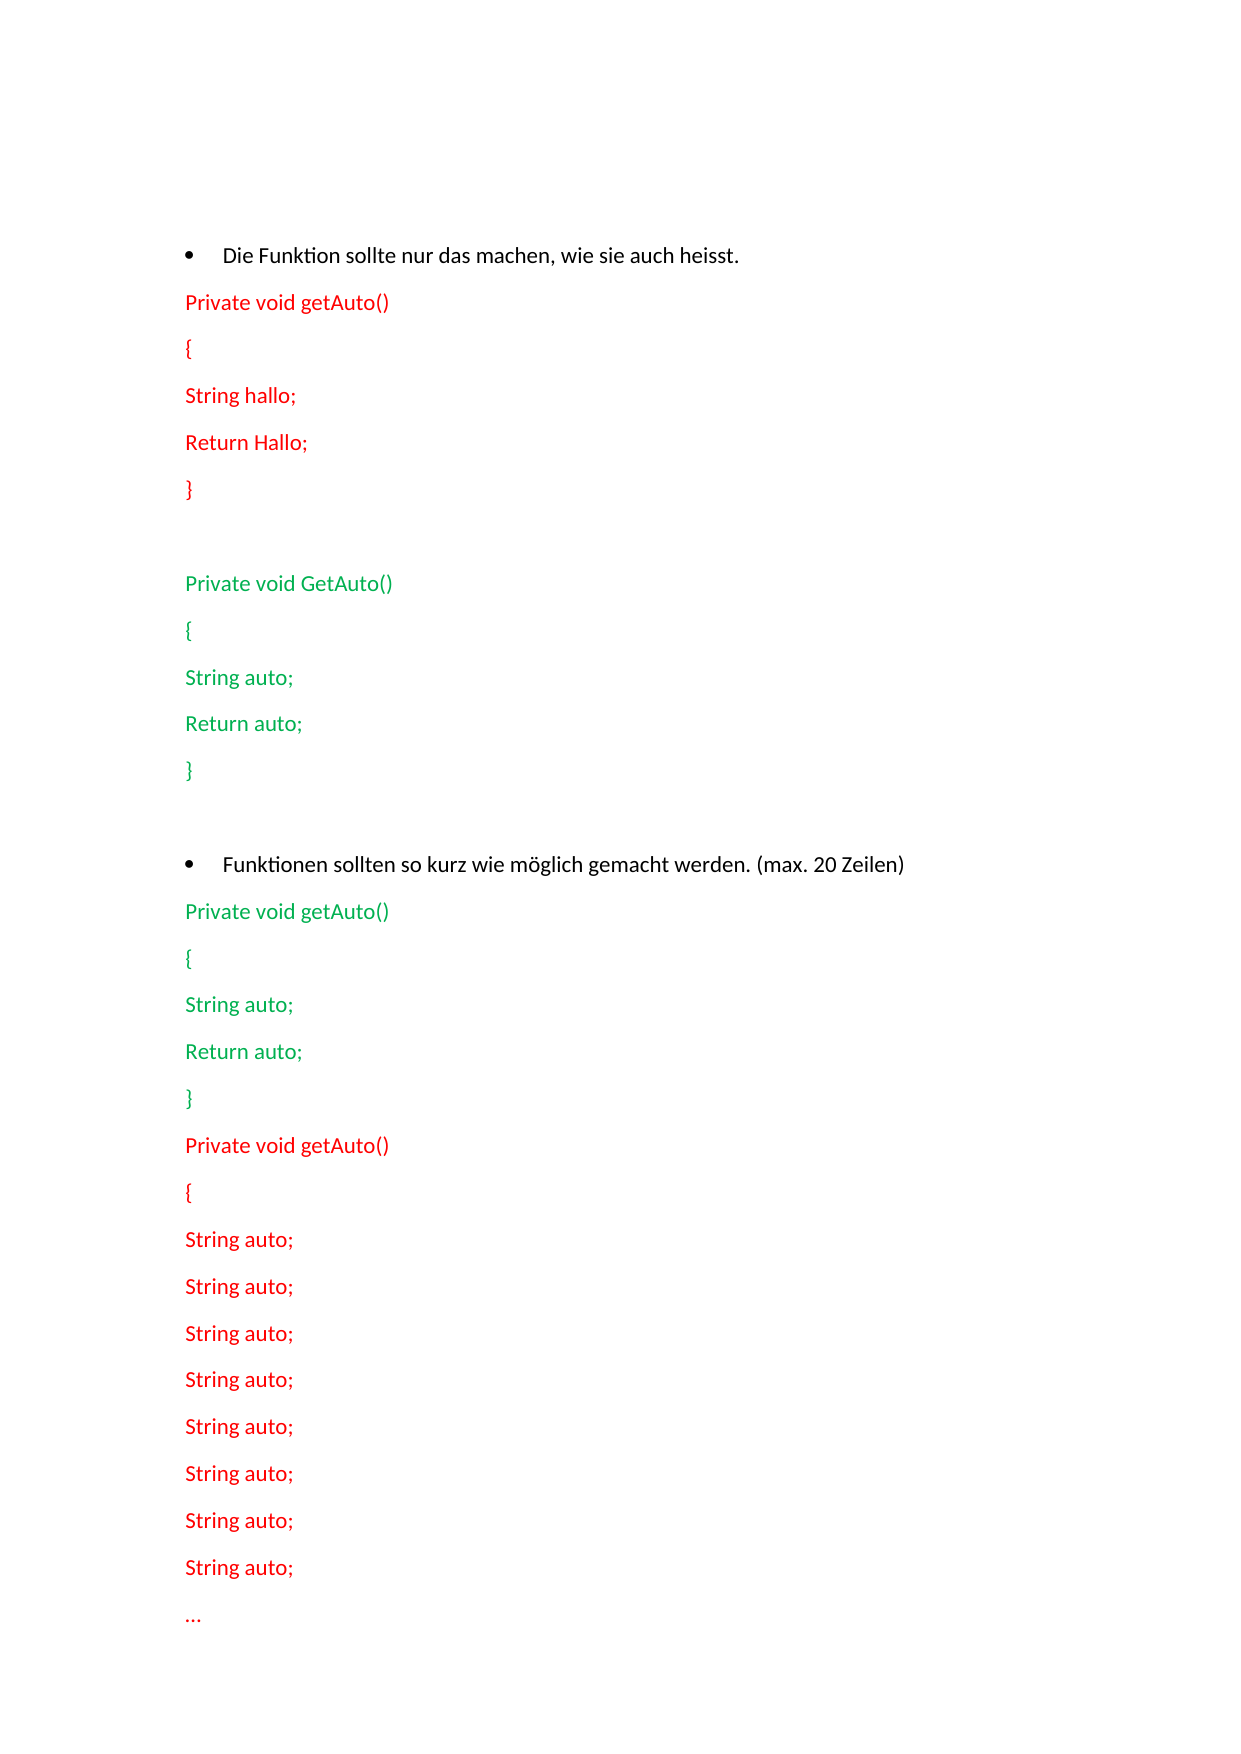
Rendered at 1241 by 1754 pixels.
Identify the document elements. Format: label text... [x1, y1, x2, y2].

text Private void getAuto() [185, 897, 1093, 925]
text Return auto; [185, 709, 1093, 738]
text String auto; [148, 1319, 1093, 1347]
text Return auto; [185, 1037, 1093, 1066]
text { [148, 334, 1093, 363]
list Funktionen sollten so kurz wie möglich gemacht werden. (max. 20 Zeilen) [185, 851, 1093, 878]
text { [185, 944, 1093, 972]
text … [148, 1600, 1093, 1628]
text String hallo; [148, 381, 1093, 409]
text } [185, 756, 1093, 784]
text String auto; [148, 1459, 1093, 1487]
text Private void getAuto() [148, 288, 1093, 316]
text String auto; [148, 1506, 1093, 1534]
text Private void GetAuto() [185, 569, 1093, 597]
text Return Hallo; [148, 428, 1093, 456]
text String auto; [185, 991, 1093, 1019]
text String auto; [148, 1272, 1093, 1300]
text String auto; [185, 663, 1093, 691]
list Die Funktion sollte nur das machen, wie sie auch heisst. [185, 241, 1093, 269]
text String auto; [148, 1553, 1093, 1581]
text String auto; [148, 1366, 1093, 1394]
text String auto; [148, 1225, 1093, 1253]
text Private void getAuto() [148, 1131, 1093, 1159]
text } [185, 1084, 1093, 1112]
text String auto; [148, 1412, 1093, 1441]
text { [148, 1178, 1093, 1206]
text { [185, 616, 1093, 644]
text } [148, 475, 1093, 503]
